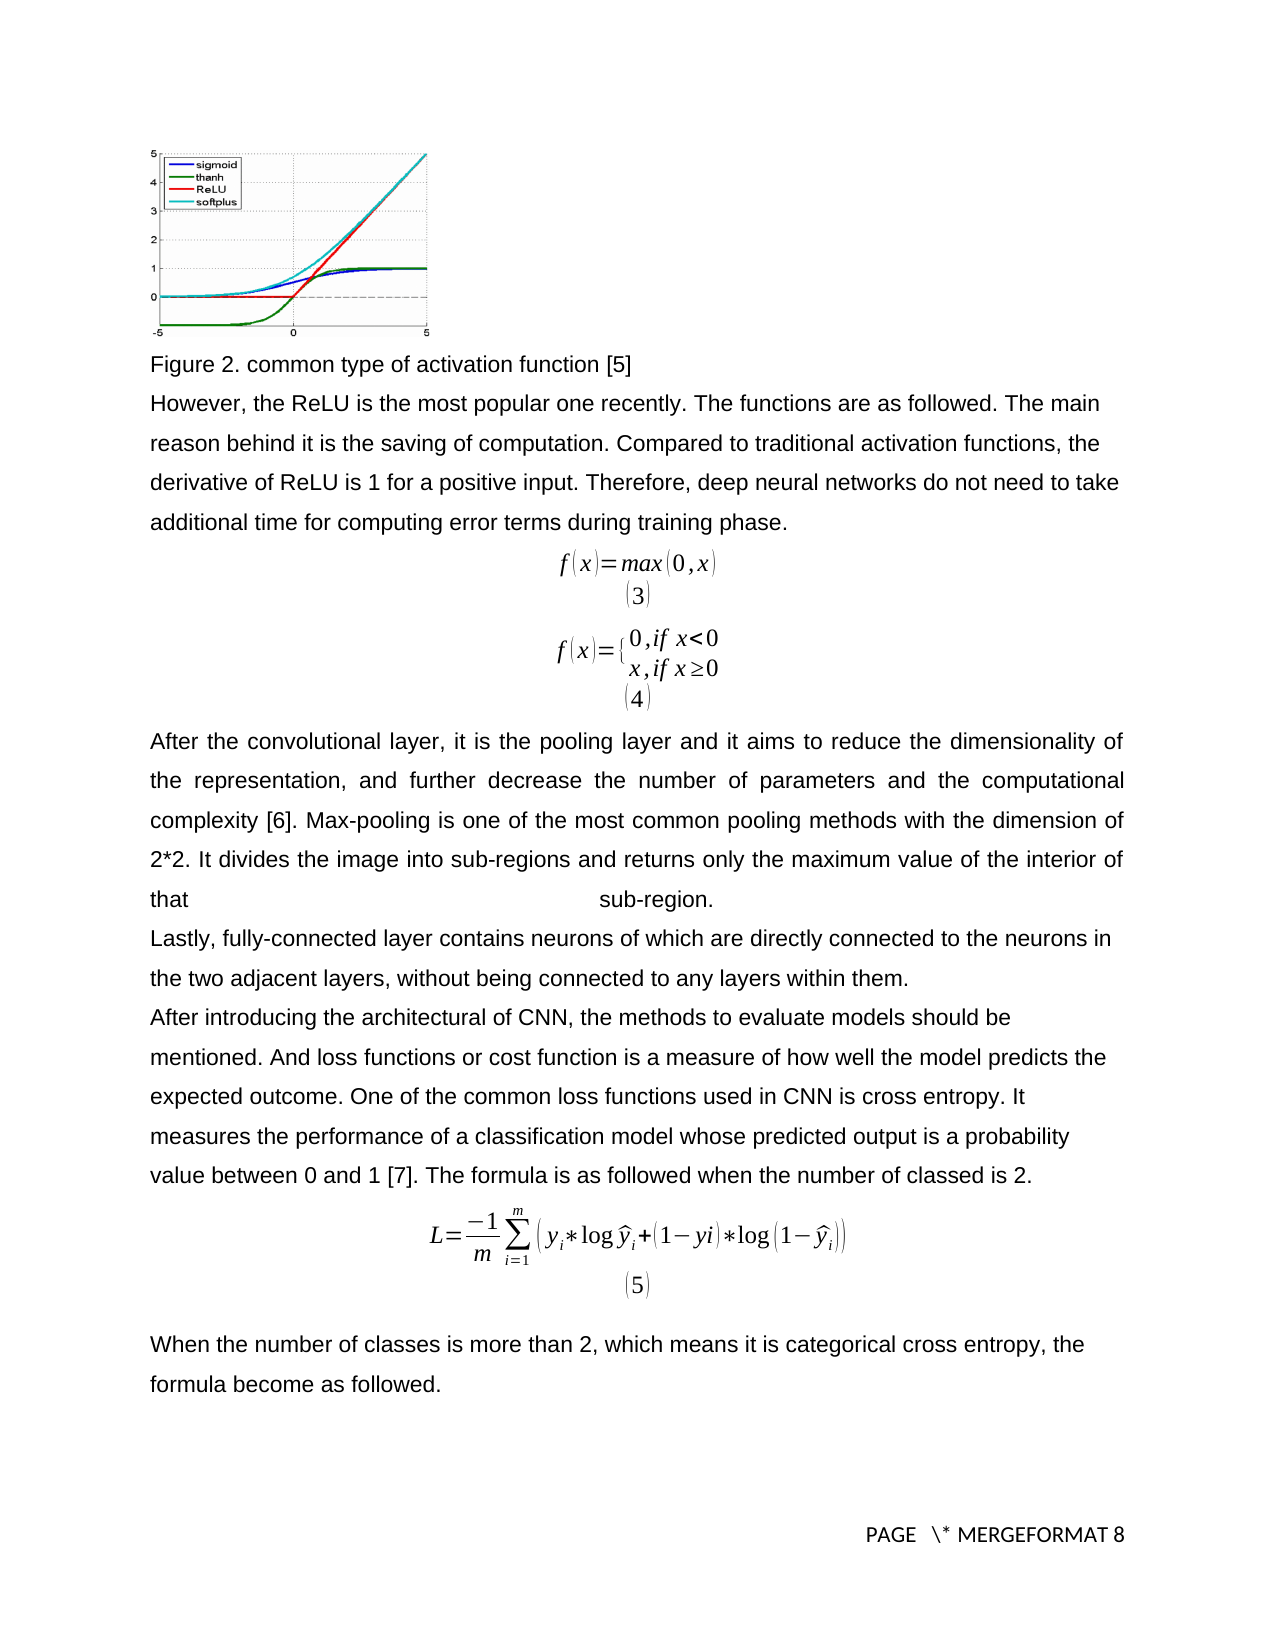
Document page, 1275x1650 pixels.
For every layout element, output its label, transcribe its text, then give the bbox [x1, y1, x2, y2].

picture [150, 150, 430, 337]
text After introducing the architectural of CNN, the methods to evaluate models should be mentioned. And loss functions or cost function is a measure of how well the model predicts the expected outcome. One of the common loss functions used in CNN is cross entropy. It measures the performance of a classification model whose predicted output is a probability value between 0 and 1 . The formula is as followed when the number of classed is 2. [150, 1004, 1125, 1188]
text Figure 2. common type of activation function [150, 351, 1125, 377]
text When the number of classes is more than 2, which means it is categorical cross entropy, the formula become as followed. [150, 1331, 1125, 1397]
text After the convolutional layer, it is the pooling layer and it aims to reduce the dimensionality of the representation, and further decrease the number of parameters and the computational complexity . Max-pooling is one of the most common pooling methods with the dimension of 2*2. It divides the image into sub-regions and returns only the maximum value of the interior of that sub-region. [150, 728, 1125, 912]
text However, the ReLU is the most popular one recently. The functions are as followed. The main reason behind it is the saving of computation. Compared to traditional activation functions, the derivative of ReLU is 1 for a positive input. Therefore, deep neural networks do not need to take additional time for computing error terms during training phase. [150, 390, 1125, 535]
text Lastly, fully-connected layer contains neurons of which are directly connected to the neurons in the two adjacent layers, without being connected to any layers within them. [150, 925, 1125, 991]
